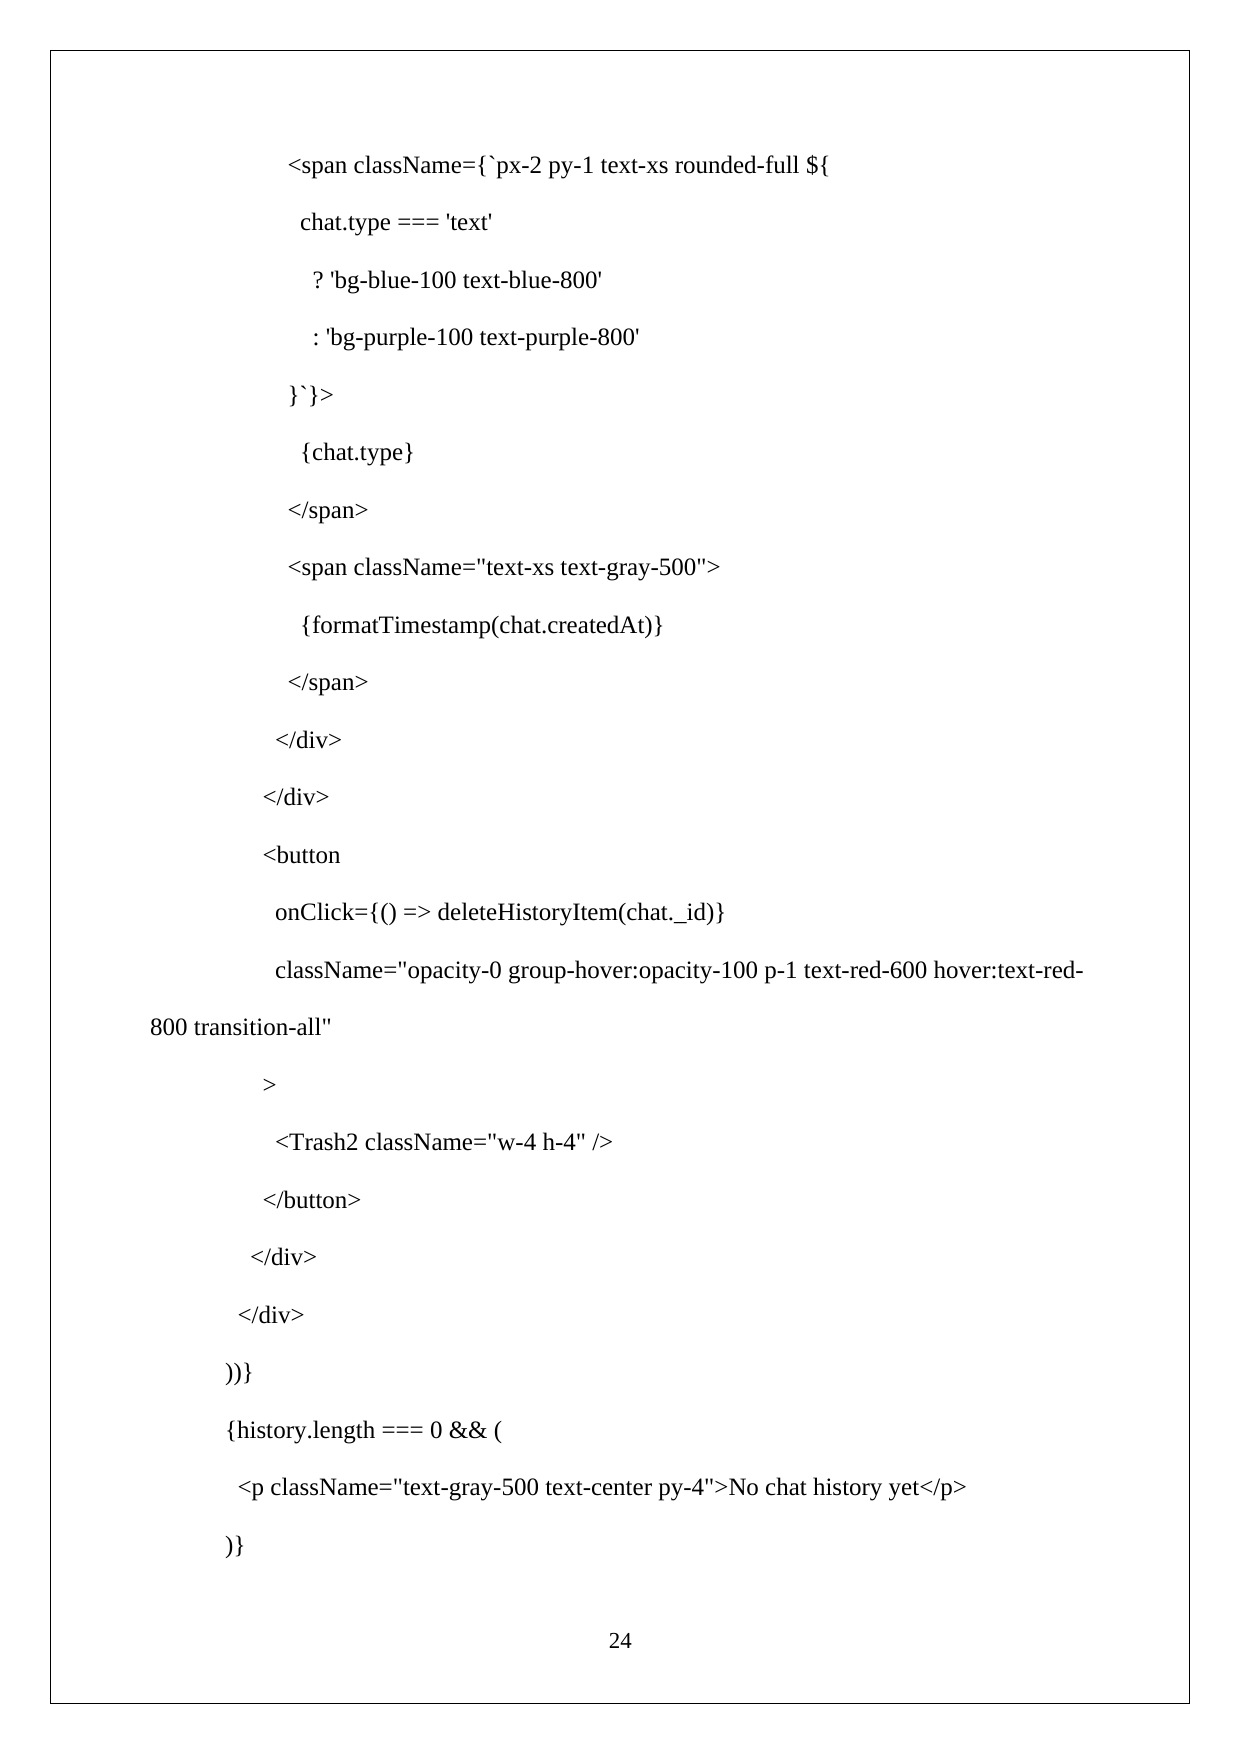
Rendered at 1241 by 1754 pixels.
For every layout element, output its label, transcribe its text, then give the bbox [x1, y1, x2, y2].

text className="opacity-0 group-hover:opacity-100 p-1 text-red-600 hover:text-red-800 transition-all" [150, 955, 1090, 1041]
text <p className="text-gray-500 text-center py-4">No chat history yet</p> [150, 1472, 1090, 1501]
text : 'bg-purple-100 text-purple-800' [150, 322, 1090, 351]
text </button> [150, 1185, 1090, 1214]
text {history.length === 0 && ( [150, 1415, 1090, 1444]
text <button [150, 840, 1090, 869]
text {chat.type} [150, 437, 1090, 466]
text </div> [150, 782, 1090, 811]
text </div> [150, 1300, 1090, 1329]
text {formatTimestamp(chat.createdAt)} [150, 610, 1090, 639]
text <Trash2 className="w-4 h-4" /> [150, 1127, 1090, 1156]
text </span> [150, 495, 1090, 524]
text </div> [150, 725, 1090, 754]
text }`}> [150, 380, 1090, 409]
text )} [150, 1530, 1090, 1559]
text > [150, 1070, 1090, 1099]
text <span className={`px-2 py-1 text-xs rounded-full ${ [150, 150, 1090, 179]
text </div> [150, 1242, 1090, 1271]
text onClick={() => deleteHistoryItem(chat._id)} [150, 897, 1090, 926]
text ))} [150, 1357, 1090, 1386]
text <span className="text-xs text-gray-500"> [150, 552, 1090, 581]
text chat.type === 'text' [150, 207, 1090, 236]
text </span> [150, 667, 1090, 696]
text ? 'bg-blue-100 text-blue-800' [150, 265, 1090, 294]
